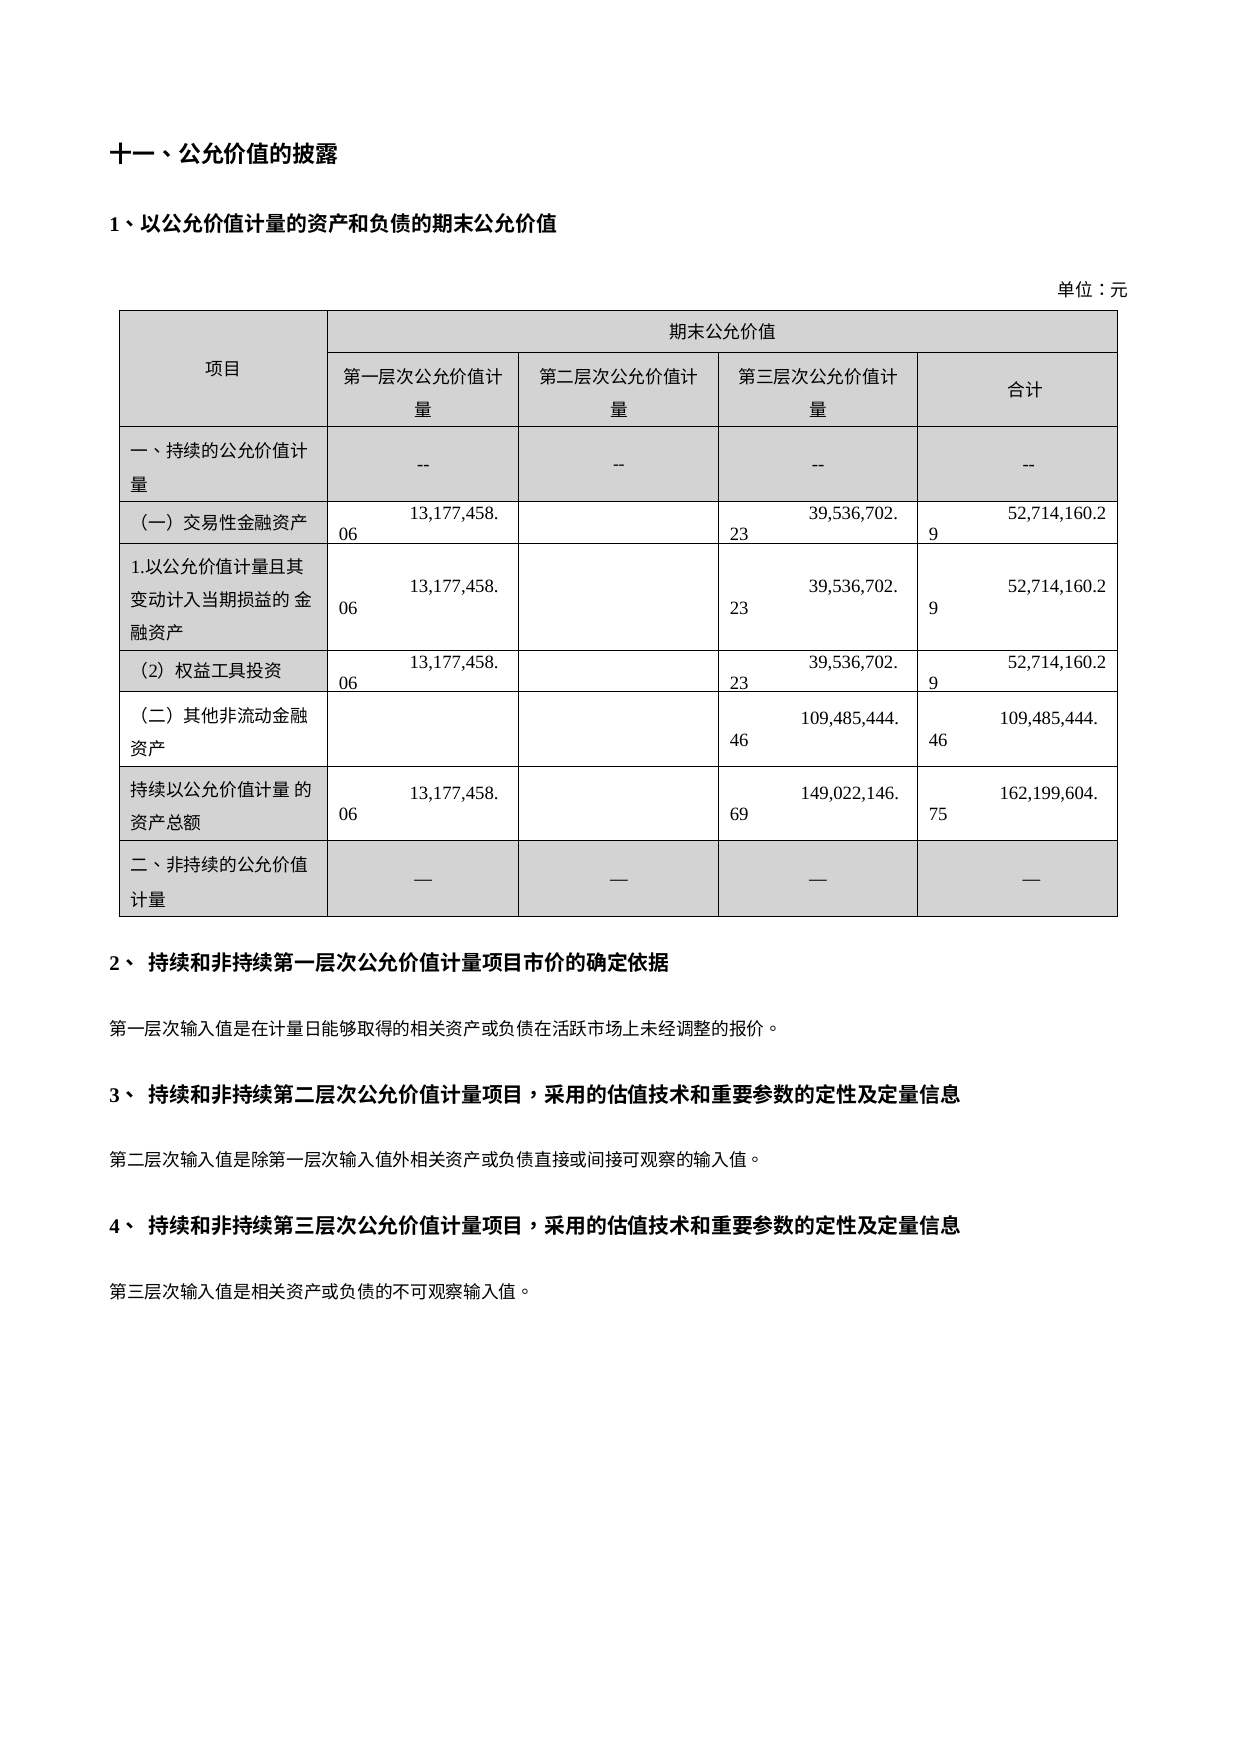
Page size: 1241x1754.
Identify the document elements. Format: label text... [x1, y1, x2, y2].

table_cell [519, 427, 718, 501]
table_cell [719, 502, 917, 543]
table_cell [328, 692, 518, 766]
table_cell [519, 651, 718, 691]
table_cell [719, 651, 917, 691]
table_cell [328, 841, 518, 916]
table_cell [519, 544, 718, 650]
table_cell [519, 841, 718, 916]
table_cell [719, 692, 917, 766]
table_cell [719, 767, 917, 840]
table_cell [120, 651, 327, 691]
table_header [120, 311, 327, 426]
text 第三层次输入值是相关资产或负债的不可观察输入值。 [109, 1279, 1128, 1304]
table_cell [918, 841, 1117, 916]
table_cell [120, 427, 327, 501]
text 单位：元 [109, 277, 1128, 301]
subtitle 十一、公允价值的披露 [109, 138, 1128, 170]
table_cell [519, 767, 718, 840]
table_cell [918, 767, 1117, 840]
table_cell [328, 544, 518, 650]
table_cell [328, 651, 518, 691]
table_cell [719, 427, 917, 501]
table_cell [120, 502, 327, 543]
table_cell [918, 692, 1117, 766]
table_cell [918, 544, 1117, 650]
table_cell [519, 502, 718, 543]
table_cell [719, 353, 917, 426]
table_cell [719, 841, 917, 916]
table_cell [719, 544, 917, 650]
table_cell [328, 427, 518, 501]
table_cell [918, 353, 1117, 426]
subtitle 1、以公允价值计量的资产和负债的期末公允价值 [109, 209, 1128, 238]
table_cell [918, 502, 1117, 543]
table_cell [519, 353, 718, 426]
subtitle 4、 持续和非持续第三层次公允价值计量项目，采用的估值技术和重要参数的定性及定量信息 [109, 1211, 1128, 1240]
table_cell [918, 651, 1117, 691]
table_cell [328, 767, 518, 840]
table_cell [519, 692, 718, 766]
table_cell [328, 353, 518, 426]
text 第二层次输入值是除第一层次输入值外相关资产或负债直接或间接可观察的输入值。 [109, 1148, 1128, 1172]
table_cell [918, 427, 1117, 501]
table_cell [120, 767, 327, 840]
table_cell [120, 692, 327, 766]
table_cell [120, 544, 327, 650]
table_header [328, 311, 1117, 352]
subtitle 2、 持续和非持续第一层次公允价值计量项目市价的确定依据 [109, 948, 1128, 976]
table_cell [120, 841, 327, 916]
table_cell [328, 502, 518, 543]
subtitle 3、 持续和非持续第二层次公允价值计量项目，采用的估值技术和重要参数的定性及定量信息 [109, 1080, 1128, 1108]
text 第一层次输入值是在计量日能够取得的相关资产或负债在活跃市场上未经调整的报价。 [109, 1016, 1128, 1040]
